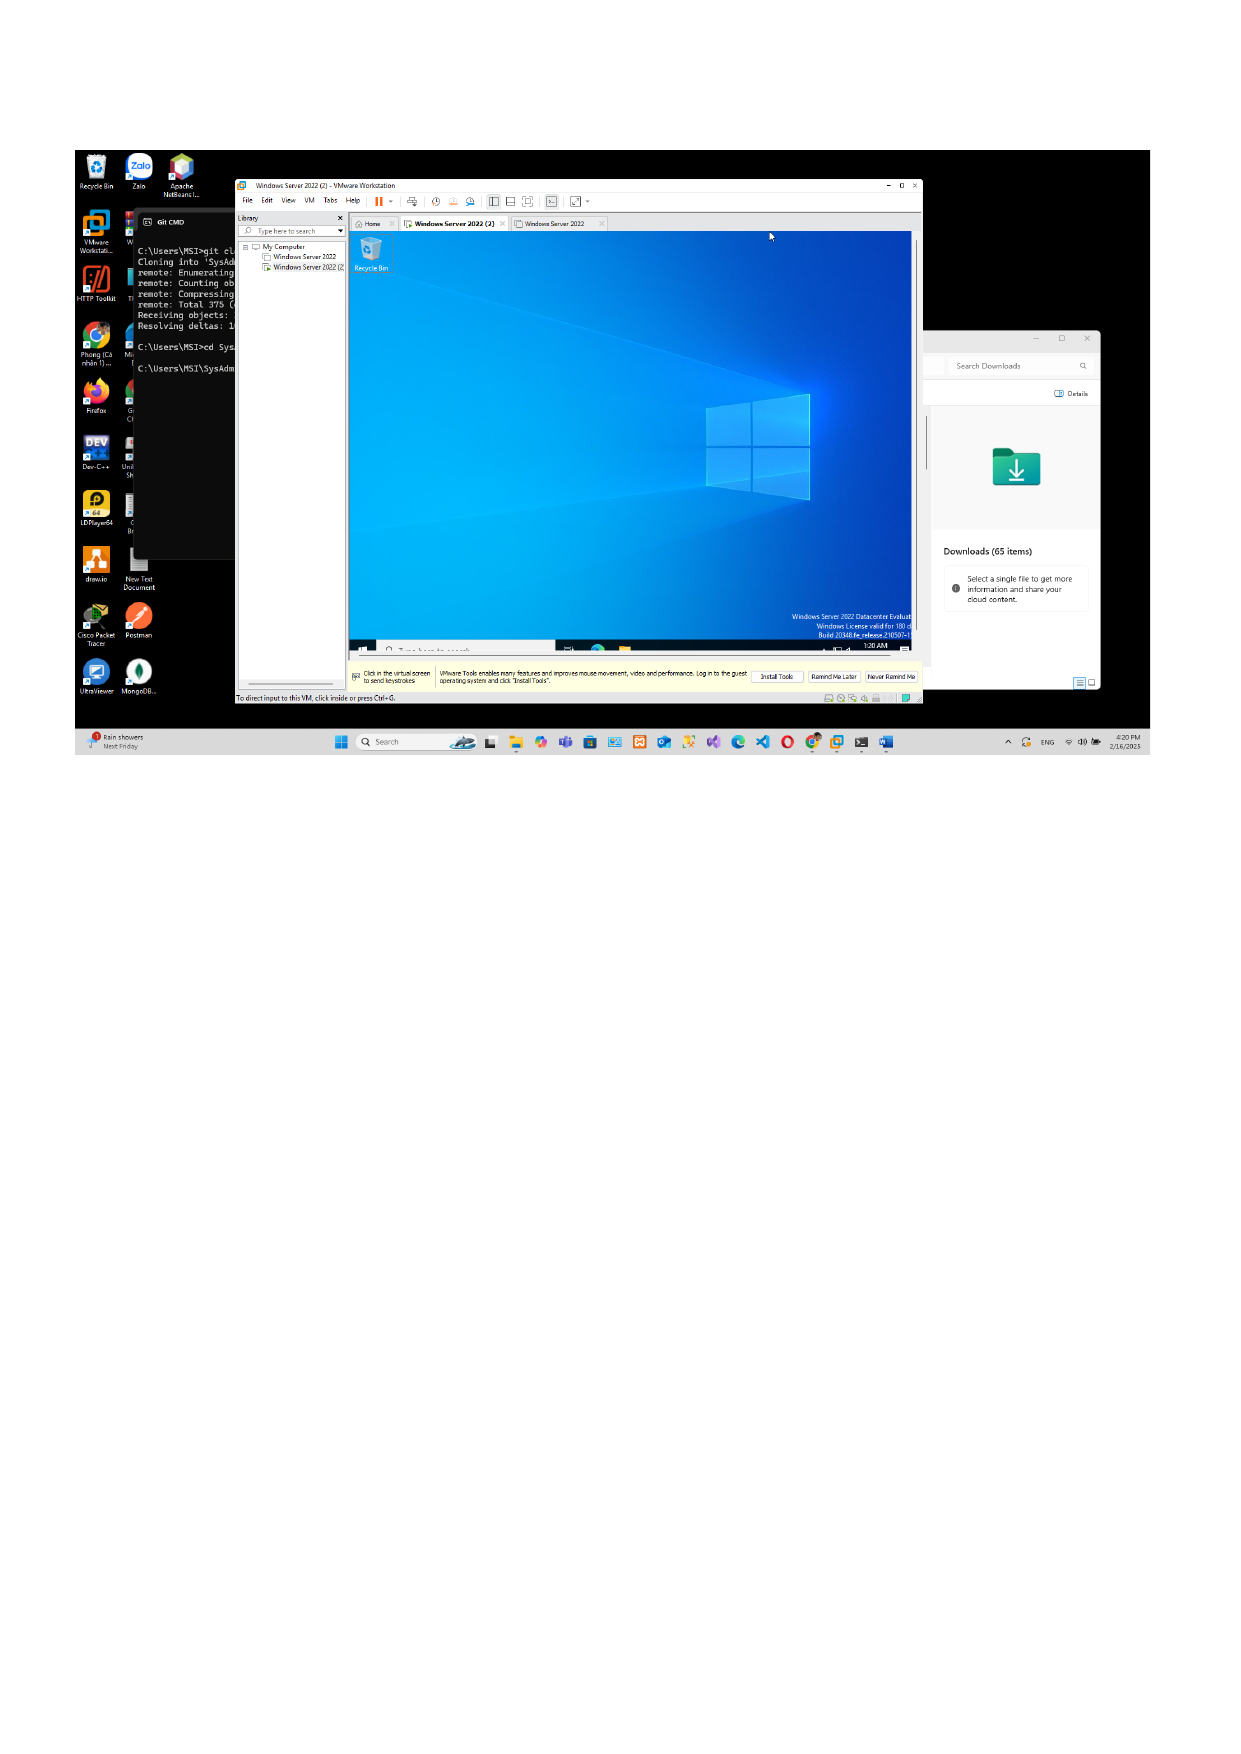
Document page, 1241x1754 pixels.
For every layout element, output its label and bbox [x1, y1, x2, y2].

picture [75, 150, 1151, 755]
